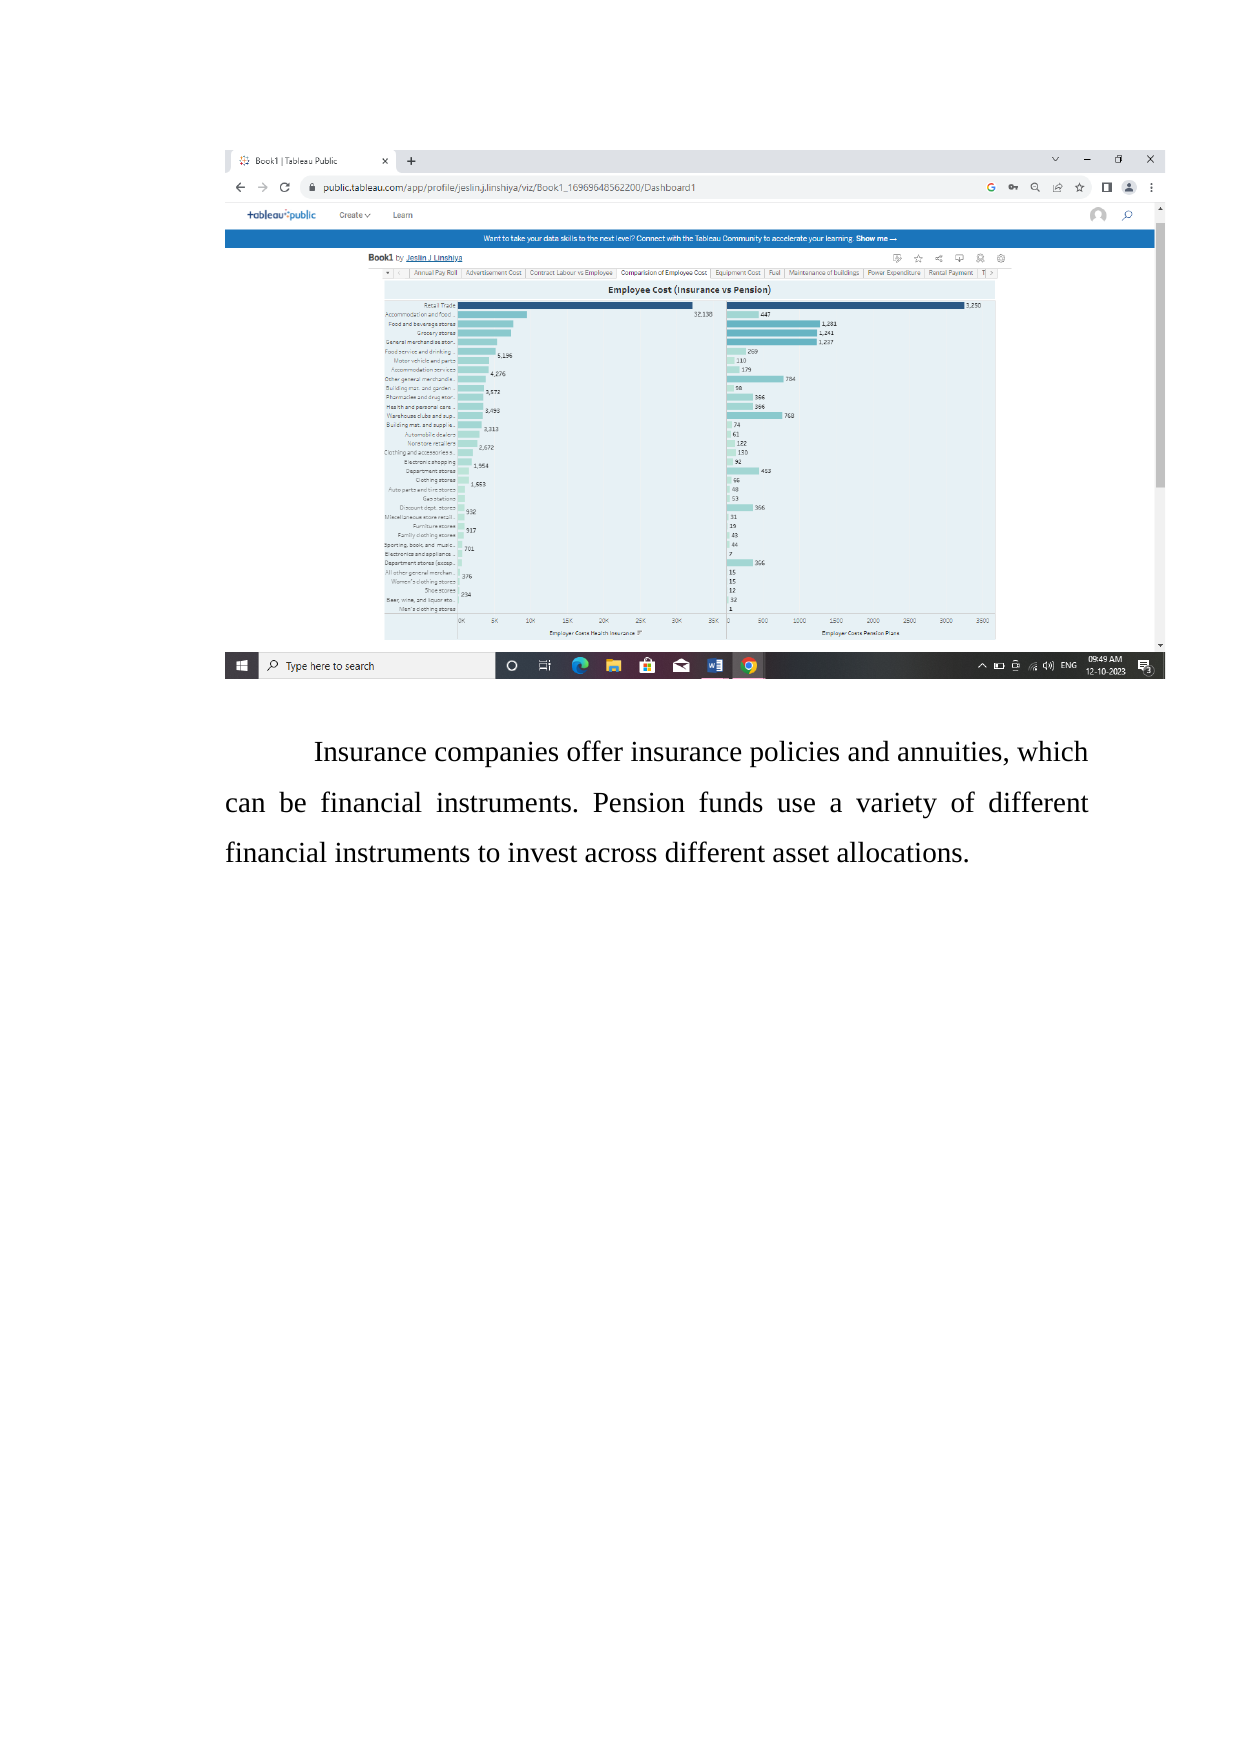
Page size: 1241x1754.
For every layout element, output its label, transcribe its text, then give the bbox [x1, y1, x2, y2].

list Insurance companies offer insurance policies and annuities, which can be financial instruments. Pension funds use a variety of different financial instruments to invest across different asset allocations. [225, 734, 1090, 869]
picture [225, 150, 1166, 679]
